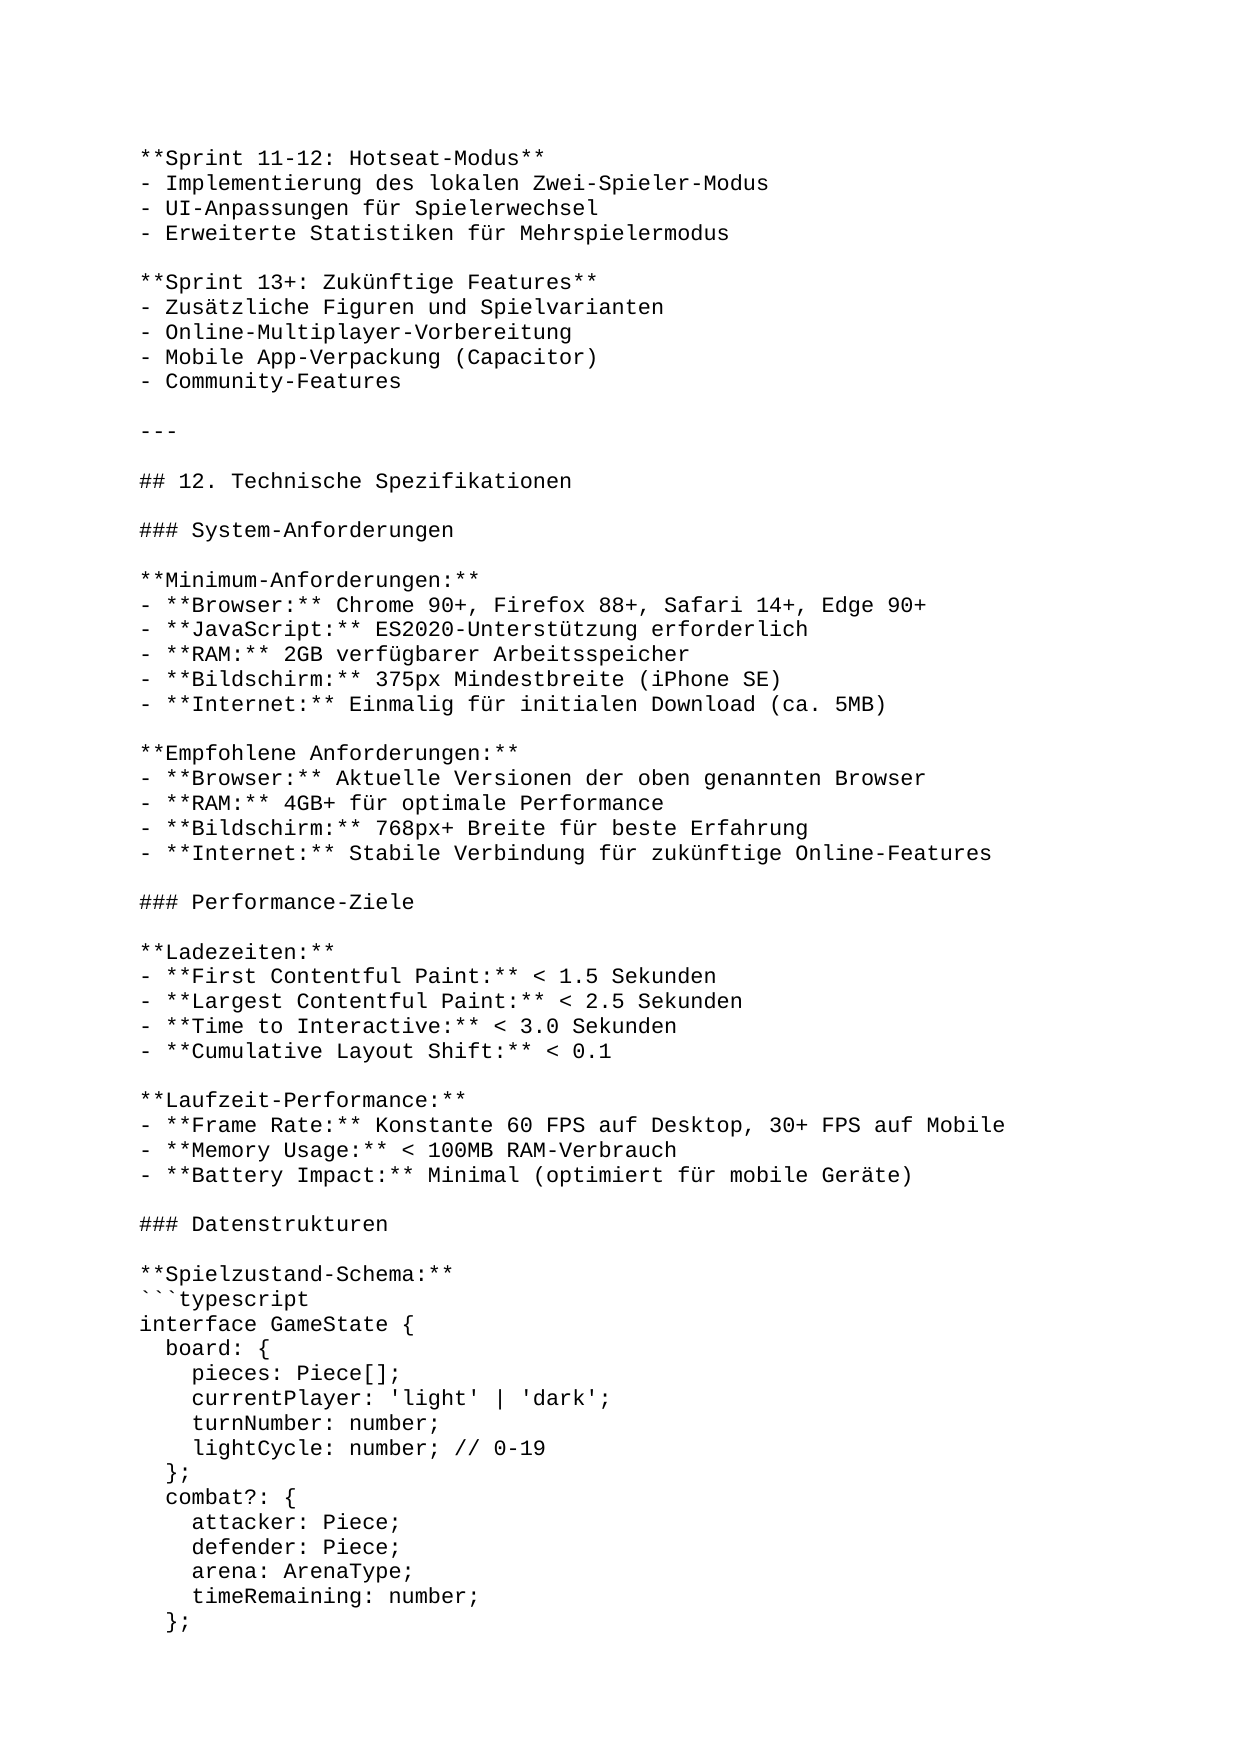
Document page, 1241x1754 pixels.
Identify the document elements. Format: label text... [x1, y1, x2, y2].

text - Mobile App-Verpackung (Capacitor) [139, 346, 1101, 371]
text **Minimum-Anforderungen:** [139, 569, 1101, 594]
text - Community-Features [139, 371, 1101, 396]
text lightCycle: number; // 0-19 [139, 1437, 1101, 1462]
text board: { [139, 1338, 1101, 1362]
text **Empfohlene Anforderungen:** [139, 743, 1101, 767]
text - **RAM:** 4GB+ für optimale Performance [139, 792, 1101, 817]
text ### System-Anforderungen [139, 519, 1101, 544]
text - Online-Multiplayer-Vorbereitung [139, 321, 1101, 346]
text arena: ArenaType; [139, 1561, 1101, 1586]
text - **Time to Interactive:** < 3.0 Sekunden [139, 1015, 1101, 1040]
text timeRemaining: number; [139, 1586, 1101, 1610]
text **Ladezeiten:** [139, 941, 1101, 966]
text - **Bildschirm:** 768px+ Breite für beste Erfahrung [139, 817, 1101, 842]
text pieces: Piece[]; [139, 1362, 1101, 1387]
text - **Browser:** Chrome 90+, Firefox 88+, Safari 14+, Edge 90+ [139, 594, 1101, 619]
text ## 12. Technische Spezifikationen [139, 470, 1101, 495]
text - **First Contentful Paint:** < 1.5 Sekunden [139, 966, 1101, 991]
text interface GameState { [139, 1313, 1101, 1338]
text **Spielzustand-Schema:** [139, 1263, 1101, 1288]
text - **Browser:** Aktuelle Versionen der oben genannten Browser [139, 767, 1101, 792]
text - **Largest Contentful Paint:** < 2.5 Sekunden [139, 991, 1101, 1015]
text - Erweiterte Statistiken für Mehrspielermodus [139, 222, 1101, 247]
text - **JavaScript:** ES2020-Unterstützung erforderlich [139, 619, 1101, 643]
text }; [139, 1462, 1101, 1486]
text - **Internet:** Stabile Verbindung für zukünftige Online-Features [139, 842, 1101, 867]
text - **Cumulative Layout Shift:** < 0.1 [139, 1040, 1101, 1065]
text - **Bildschirm:** 375px Mindestbreite (iPhone SE) [139, 668, 1101, 693]
text **Sprint 11-12: Hotseat-Modus** [139, 148, 1101, 172]
text combat?: { [139, 1486, 1101, 1511]
text - **Battery Impact:** Minimal (optimiert für mobile Geräte) [139, 1164, 1101, 1189]
text ```typescript [139, 1288, 1101, 1313]
text **Sprint 13+: Zukünftige Features** [139, 272, 1101, 296]
text - **Memory Usage:** < 100MB RAM-Verbrauch [139, 1139, 1101, 1164]
text ### Datenstrukturen [139, 1214, 1101, 1238]
text - Implementierung des lokalen Zwei-Spieler-Modus [139, 172, 1101, 197]
text defender: Piece; [139, 1536, 1101, 1561]
text attacker: Piece; [139, 1511, 1101, 1536]
text turnNumber: number; [139, 1412, 1101, 1437]
text ### Performance-Ziele [139, 891, 1101, 916]
text - Zusätzliche Figuren und Spielvarianten [139, 296, 1101, 321]
text - **Internet:** Einmalig für initialen Download (ca. 5MB) [139, 693, 1101, 718]
text - UI-Anpassungen für Spielerwechsel [139, 197, 1101, 222]
text --- [139, 420, 1101, 445]
text **Laufzeit-Performance:** [139, 1090, 1101, 1114]
text currentPlayer: 'light' | 'dark'; [139, 1387, 1101, 1412]
text }; [139, 1610, 1101, 1635]
text - **Frame Rate:** Konstante 60 FPS auf Desktop, 30+ FPS auf Mobile [139, 1114, 1101, 1139]
text - **RAM:** 2GB verfügbarer Arbeitsspeicher [139, 643, 1101, 668]
